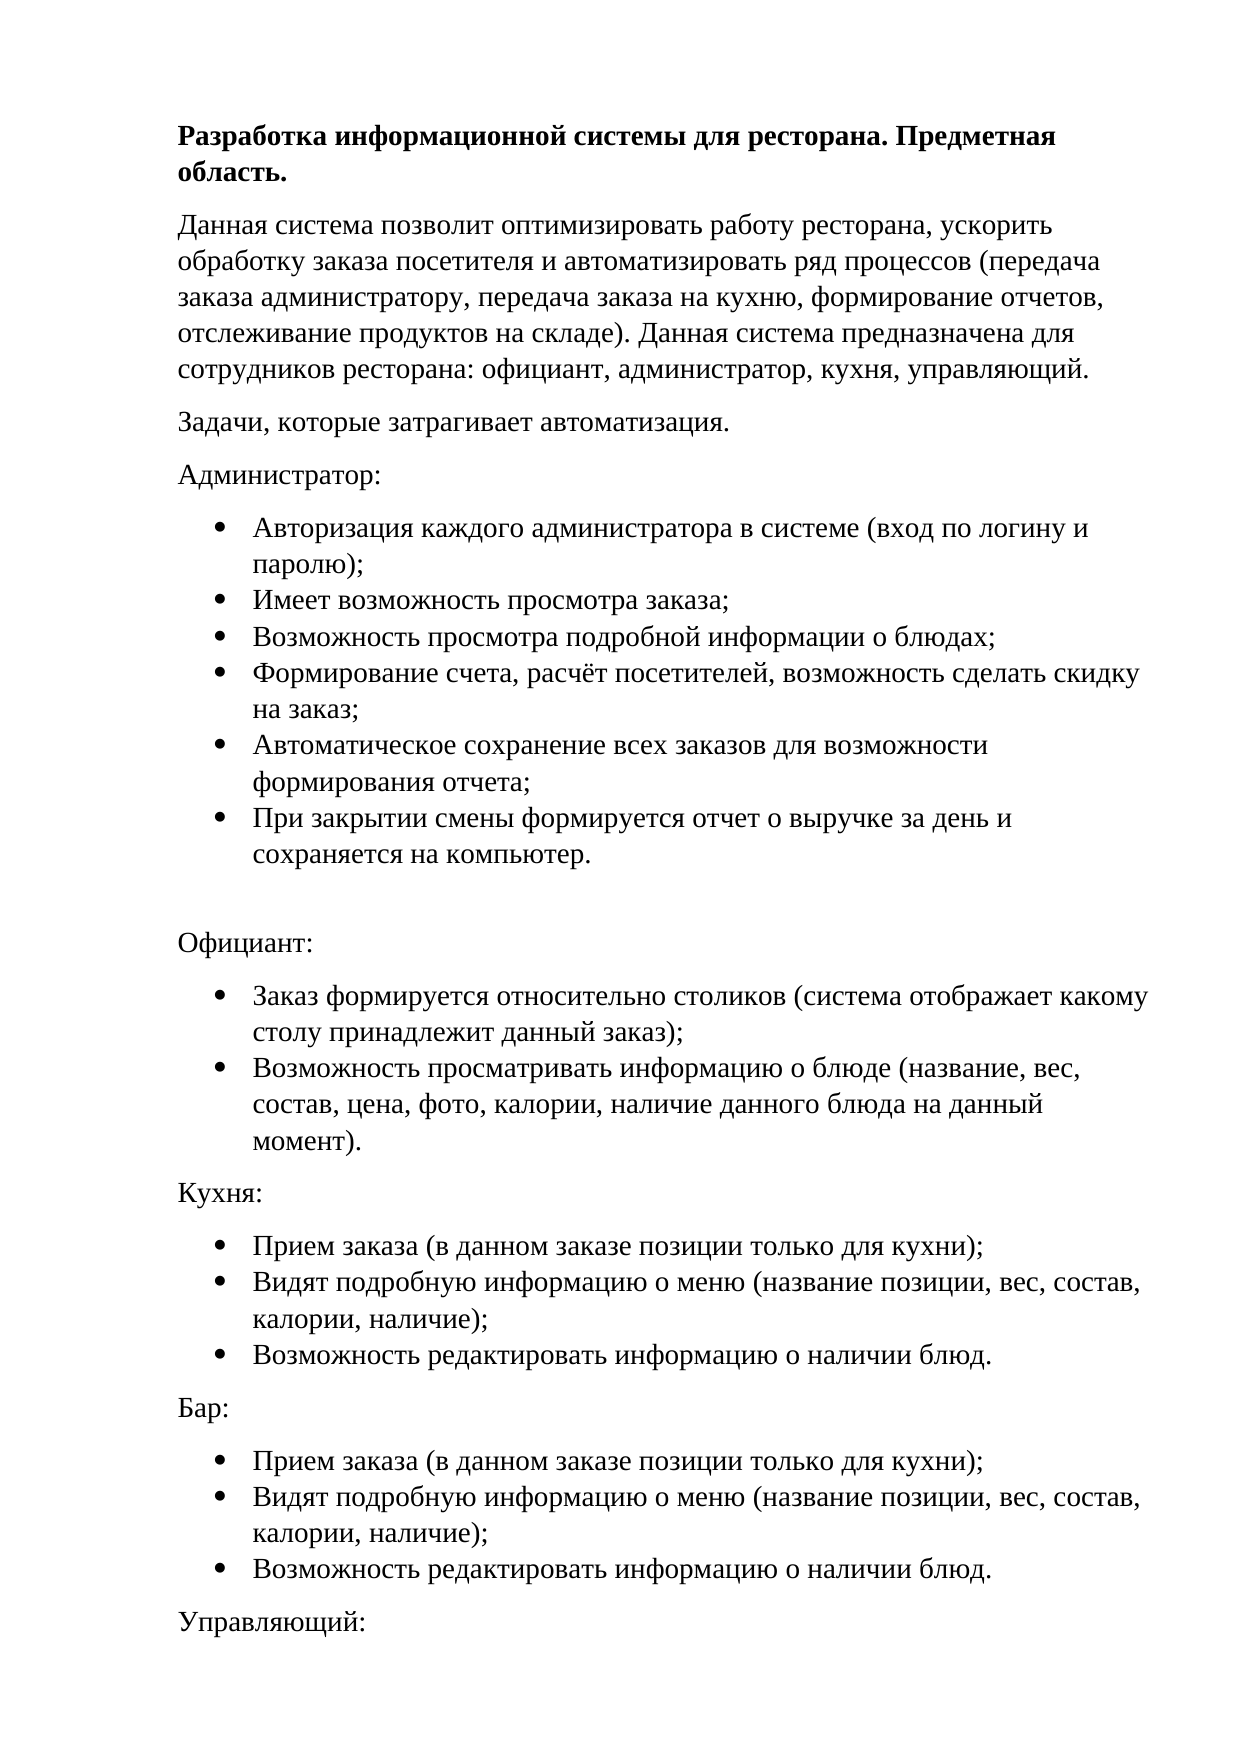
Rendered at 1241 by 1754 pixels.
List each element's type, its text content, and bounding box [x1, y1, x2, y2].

list При закрытии смены формируется отчет о выручке за день и сохраняется на компьютер. [215, 800, 1152, 869]
list Прием заказа (в данном заказе позиции только для кухни); [215, 1228, 1152, 1262]
list Возможность просмотра подробной информации о блюдах; [215, 619, 1152, 652]
text Управляющий: [177, 1604, 1152, 1638]
text Кухня: [177, 1175, 1152, 1209]
list Видят подробную информацию о меню (название позиции, вес, состав, калории, наличие); [215, 1479, 1152, 1549]
text Задачи, которые затрагивает автоматизация. [177, 404, 1152, 438]
list Видят подробную информацию о меню (название позиции, вес, состав, калории, наличие); [215, 1264, 1152, 1334]
text Данная система позволит оптимизировать работу ресторана, ускорить обработку заказа посетителя и автоматизировать ряд процессов (передача заказа администратору, передача заказа на кухню, формирование отчетов, отслеживание продуктов на складе). Данная система предназначена для сотрудников ресторана: официант, администратор, кухня, управляющий. [177, 207, 1152, 385]
list Заказ формируется относительно столиков (система отображает какому столу принадлежит данный заказ); [215, 978, 1152, 1048]
list Прием заказа (в данном заказе позиции только для кухни); [215, 1443, 1152, 1476]
list Возможность просматривать информацию о блюде (название, вес, состав, цена, фото, калории, наличие данного блюда на данный момент). [215, 1050, 1152, 1156]
list Возможность редактировать информацию о наличии блюд. [215, 1551, 1152, 1585]
list Возможность редактировать информацию о наличии блюд. [215, 1337, 1152, 1371]
text Официант: [177, 925, 1152, 958]
list Имеет возможность просмотра заказа; [215, 582, 1152, 616]
text Администратор: [177, 457, 1152, 491]
text Бар: [177, 1390, 1152, 1423]
list Формирование счета, расчёт посетителей, возможность сделать скидку на заказ; [215, 655, 1152, 725]
text Разработка информационной системы для ресторана. Предметная область. [177, 118, 1152, 188]
list Автоматическое сохранение всех заказов для возможности формирования отчета; [215, 727, 1152, 797]
list Авторизация каждого администратора в системе (вход по логину и паролю); [215, 510, 1152, 580]
